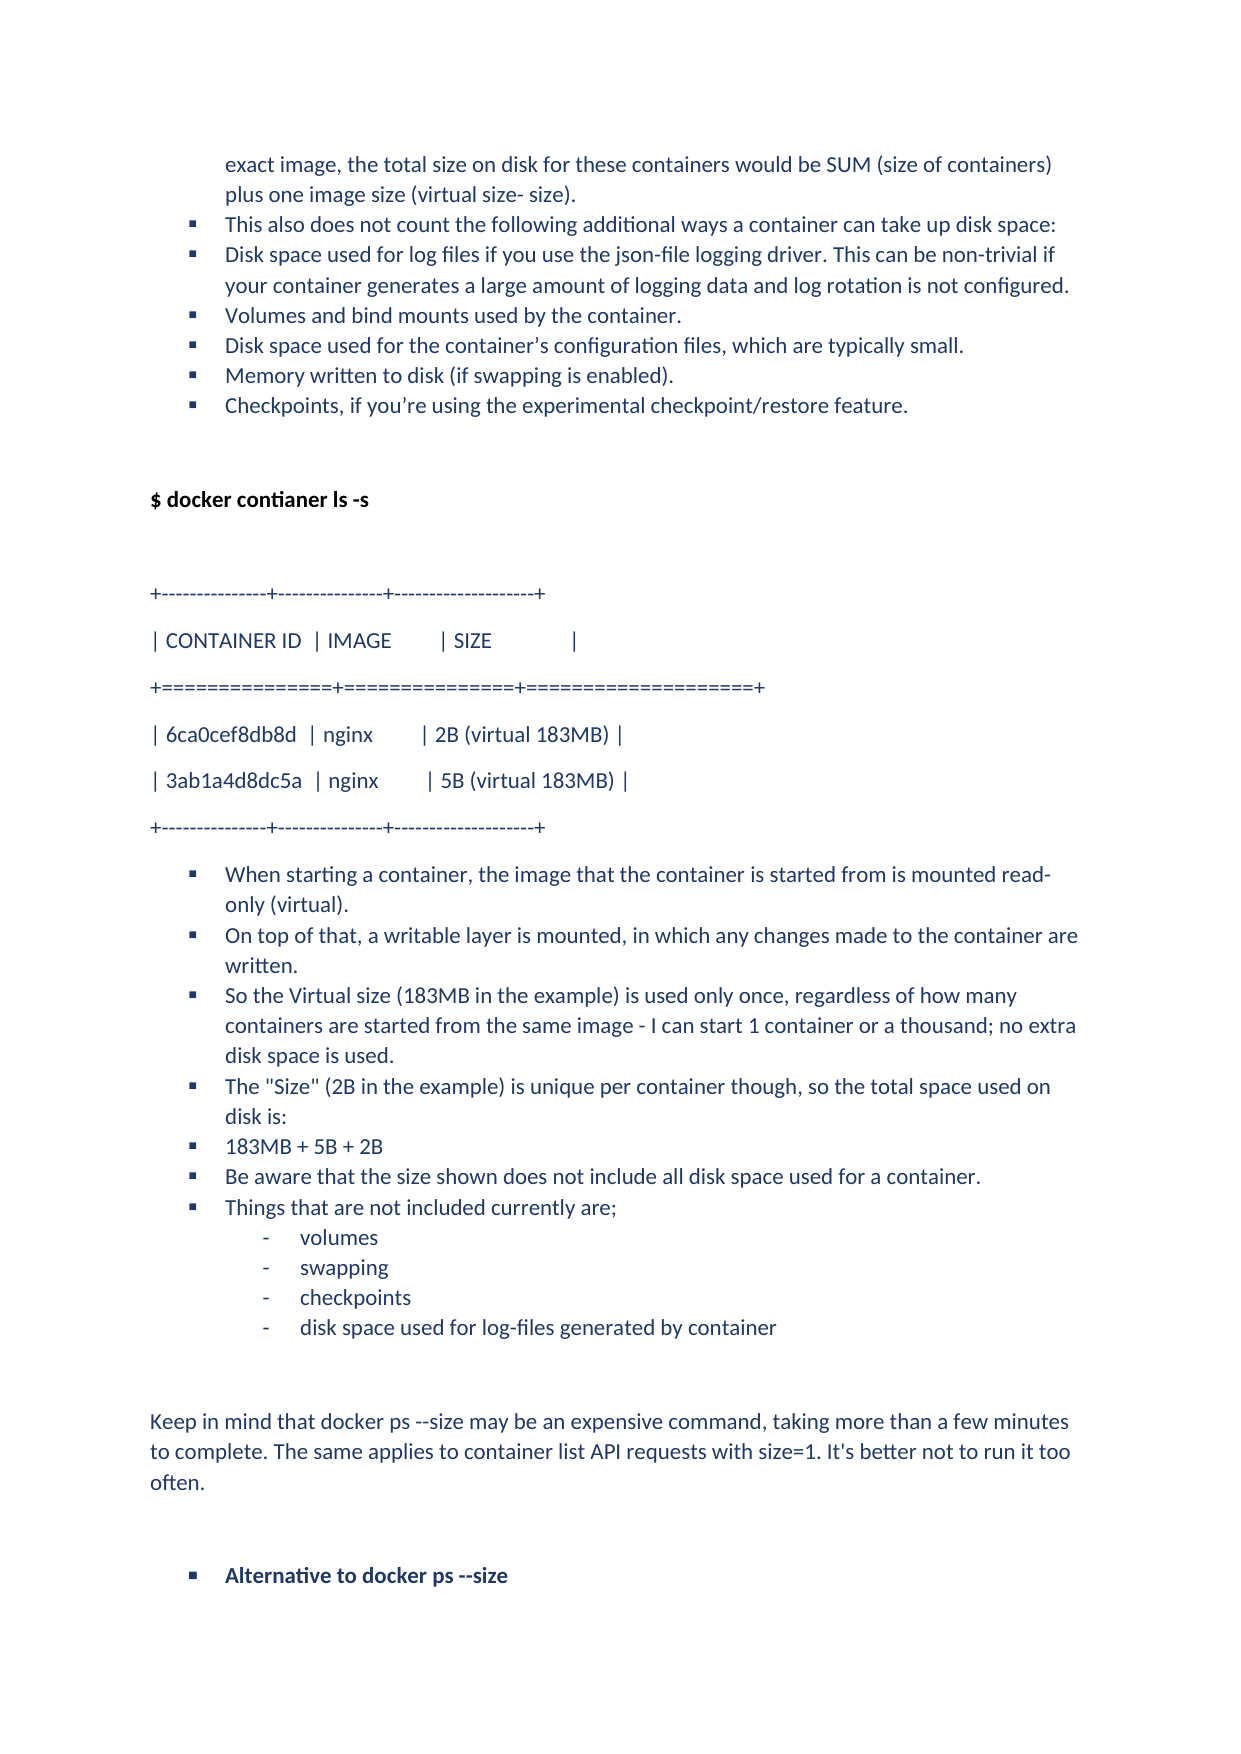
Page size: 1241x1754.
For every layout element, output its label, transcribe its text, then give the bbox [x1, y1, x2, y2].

list Checkpoints, if you’re using the experimental checkpoint/restore feature. [187, 392, 1090, 420]
list When starting a container, the image that the container is started from is mounted read-only (virtual). [187, 860, 1090, 919]
list volumes [262, 1223, 1090, 1251]
text +---------------+---------------+--------------------+ [150, 579, 1090, 607]
text | CONTAINER ID | IMAGE | SIZE | [150, 626, 1090, 654]
list So the Virtual size (183MB in the example) is used only once, regardless of how many containers are started from the same image - I can start 1 container or a thousand; no extra disk space is used. [187, 981, 1090, 1070]
text Keep in mind that docker ps --size may be an expensive command, taking more than a few minutes to complete. The same applies to container list API requests with size=1. It's better not to run it too often. [150, 1407, 1090, 1496]
text | 3ab1a4d8dc5a | nginx | 5B (virtual 183MB) | [150, 767, 1090, 795]
list Things that are not included currently are; [187, 1193, 1090, 1221]
list swapping [262, 1253, 1090, 1281]
list This also does not count the following additional ways a container can take up disk space: [187, 210, 1090, 238]
list Alternative to docker ps --size [187, 1561, 1090, 1589]
list Volumes and bind mounts used by the container. [187, 301, 1090, 329]
list The "Size" (2B in the example) is unique per container though, so the total space used on disk is: [187, 1072, 1090, 1130]
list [187, 150, 1090, 208]
list disk space used for log-files generated by container [262, 1313, 1090, 1342]
text | 6ca0cef8db8d | nginx | 2B (virtual 183MB) | [150, 720, 1090, 748]
list Be aware that the size shown does not include all disk space used for a container. [187, 1162, 1090, 1191]
list checkpoints [262, 1283, 1090, 1311]
text $ docker contianer ls -s [150, 485, 1090, 513]
list Disk space used for the container’s configuration files, which are typically small. [187, 331, 1090, 359]
list 183MB + 5B + 2B [187, 1132, 1090, 1160]
list Memory written to disk (if swapping is enabled). [187, 361, 1090, 389]
list On top of that, a writable layer is mounted, in which any changes made to the container are written. [187, 921, 1090, 979]
text +===============+===============+====================+ [150, 673, 1090, 701]
text +---------------+---------------+--------------------+ [150, 813, 1090, 842]
list Disk space used for log files if you use the json-file logging driver. This can be non-trivial if your container generates a large amount of logging data and log rotation is not configured. [187, 241, 1090, 299]
